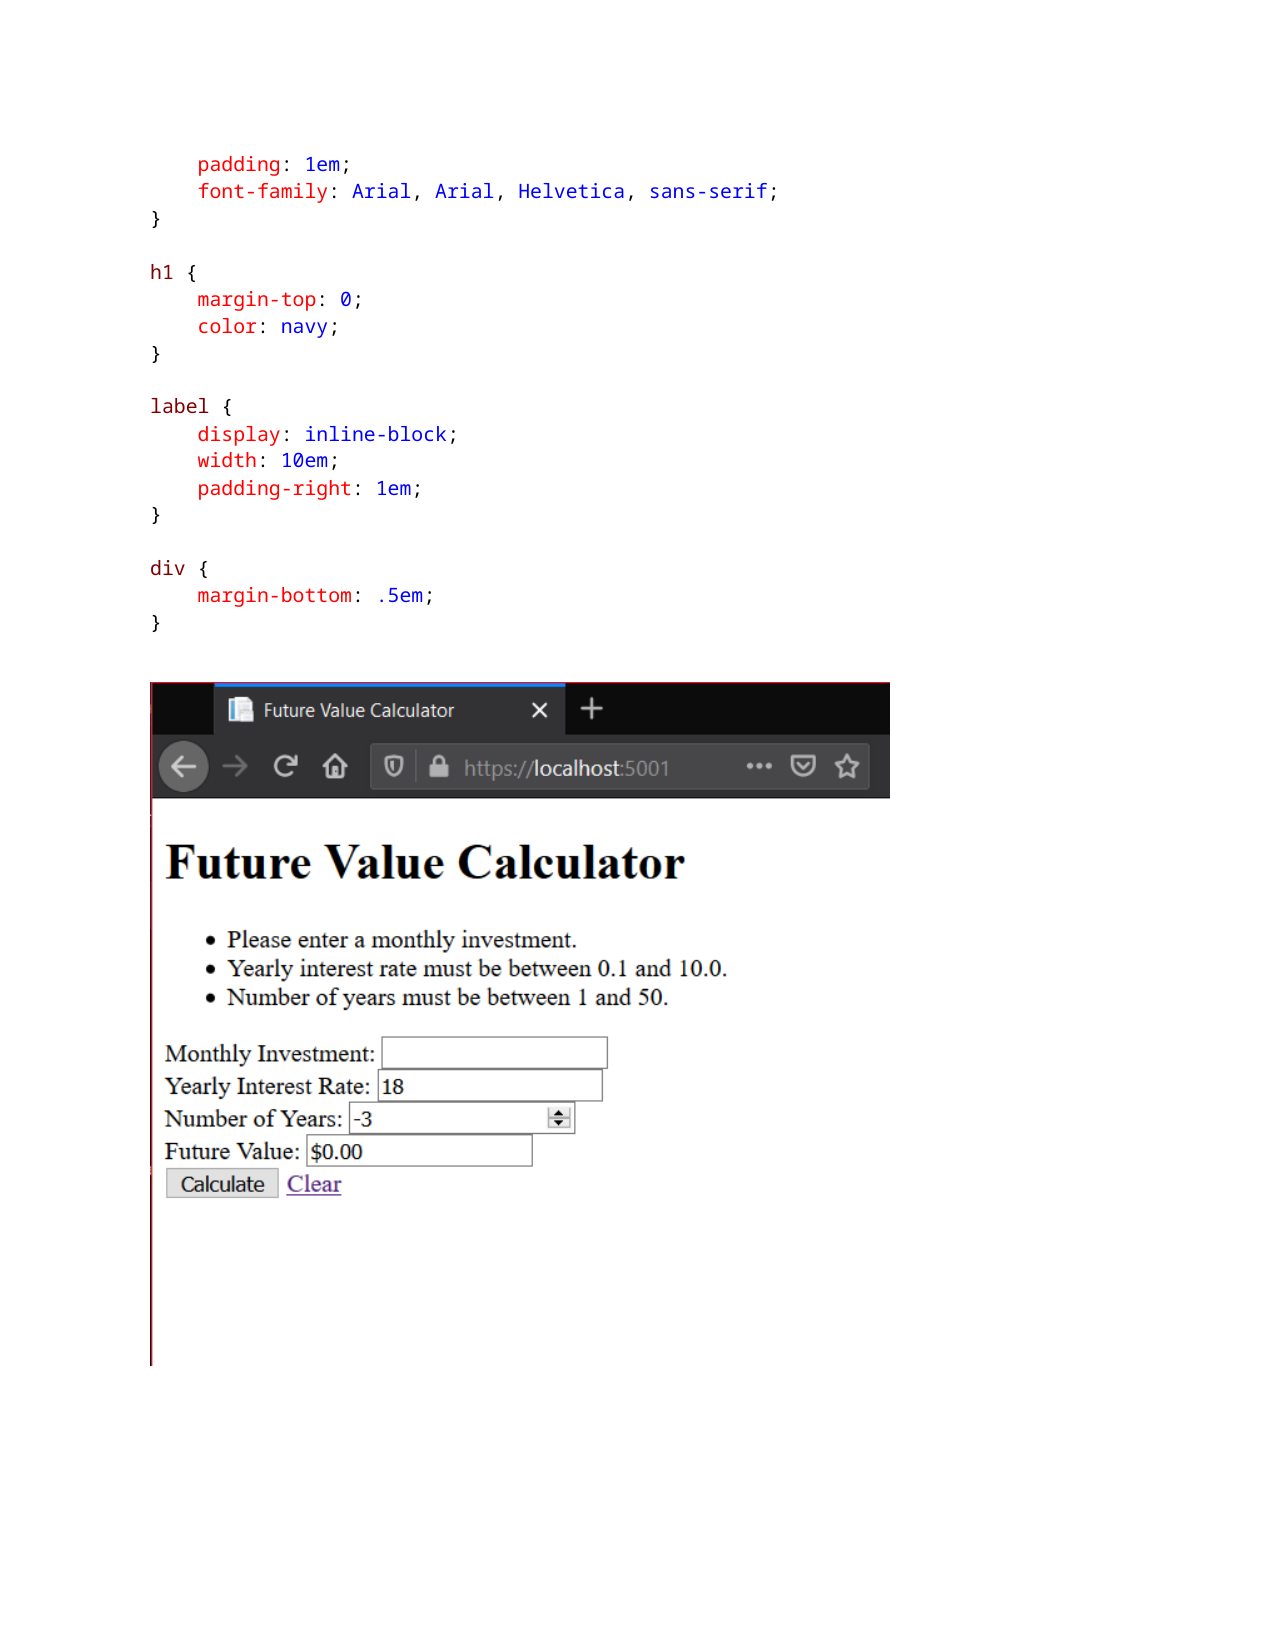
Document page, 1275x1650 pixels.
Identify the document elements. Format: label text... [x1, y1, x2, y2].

text div { [150, 555, 1125, 582]
text margin-bottom: .5em; [150, 582, 1125, 609]
text font-family: Arial, Arial, Helvetica, sans-serif; [150, 177, 1125, 204]
text display: inline-block; [150, 420, 1125, 447]
picture [150, 682, 890, 1366]
text width: 10em; [150, 447, 1125, 474]
text } [150, 501, 1125, 528]
text } [150, 339, 1125, 366]
text label { [150, 393, 1125, 420]
text padding: 1em; [150, 150, 1125, 177]
text h1 { [150, 258, 1125, 285]
text color: navy; [150, 312, 1125, 339]
text padding-right: 1em; [150, 474, 1125, 501]
text margin-top: 0; [150, 285, 1125, 312]
text } [150, 609, 1125, 636]
text } [150, 204, 1125, 231]
